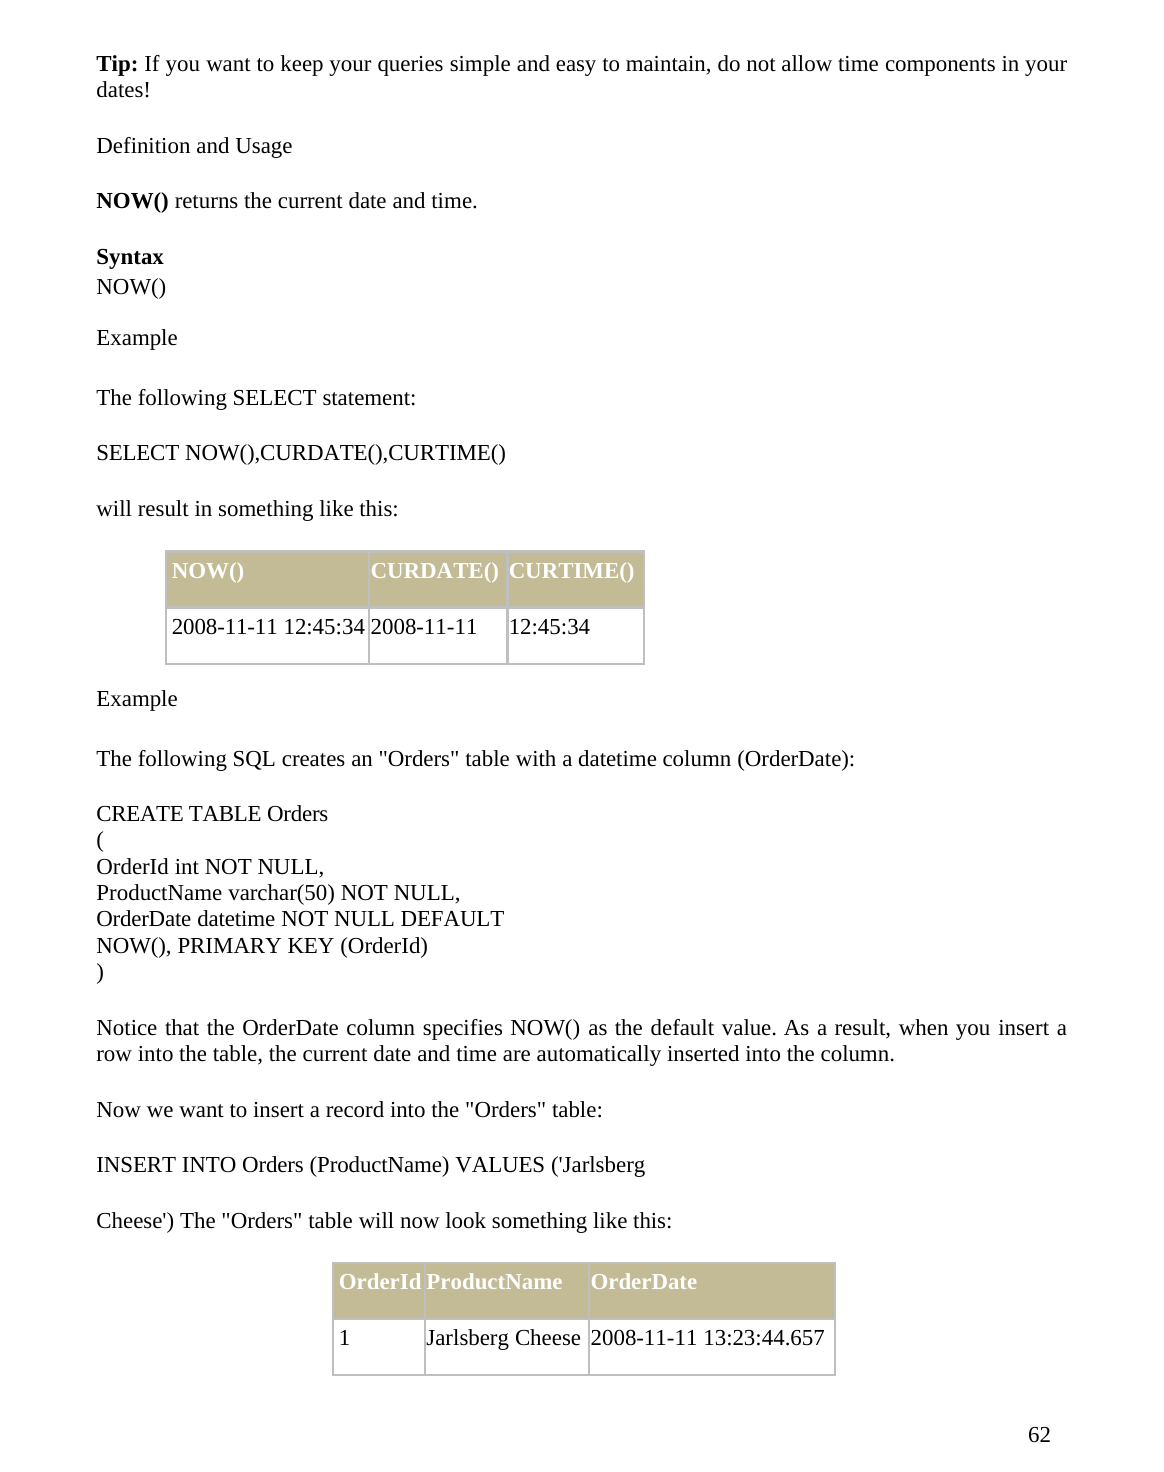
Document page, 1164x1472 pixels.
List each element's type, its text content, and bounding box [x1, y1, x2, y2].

text INSERT INTO Orders (ProductName) VALUES ('Jarlsberg Cheese') The "Orders" table will now look something like this: [96, 1151, 726, 1233]
text Example [96, 685, 1113, 712]
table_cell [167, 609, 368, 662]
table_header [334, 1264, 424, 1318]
text NOW() returns the current date and time. [96, 187, 1113, 214]
text The following SELECT statement: [96, 384, 1113, 410]
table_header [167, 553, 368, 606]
text Example [96, 324, 1113, 351]
text NOW() [96, 273, 1113, 299]
text ) [96, 958, 1113, 984]
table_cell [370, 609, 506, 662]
text OrderDate datetime NOT NULL DEFAULT NOW(), PRIMARY KEY (OrderId) [96, 906, 583, 958]
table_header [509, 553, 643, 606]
text Notice that the OrderDate column specifies NOW() as the default value. As a result, when you insert a row into the table, the current date and time are automatically inserted into the column. [96, 1014, 1074, 1067]
text ProductName varchar(50) NOT NULL, [96, 879, 1113, 906]
text Now we want to insert a record into the "Orders" table: [96, 1096, 1113, 1122]
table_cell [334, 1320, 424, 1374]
text will result in something like this: [96, 495, 1113, 521]
text Definition and Usage [96, 132, 1113, 158]
text OrderId int NOT NULL, [96, 853, 1113, 879]
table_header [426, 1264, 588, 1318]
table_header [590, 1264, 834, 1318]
text Tip: If you want to keep your queries simple and easy to maintain, do not allow time components in your dates! [96, 50, 1113, 103]
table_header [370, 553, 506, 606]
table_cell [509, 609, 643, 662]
text The following SQL creates an "Orders" table with a datetime column (OrderDate): [96, 745, 1113, 771]
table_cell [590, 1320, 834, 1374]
text CREATE TABLE Orders ( [96, 800, 330, 853]
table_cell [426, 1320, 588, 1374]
text SELECT NOW(),CURDATE(),CURTIME() [96, 439, 1113, 466]
subtitle Syntax [96, 243, 1113, 269]
